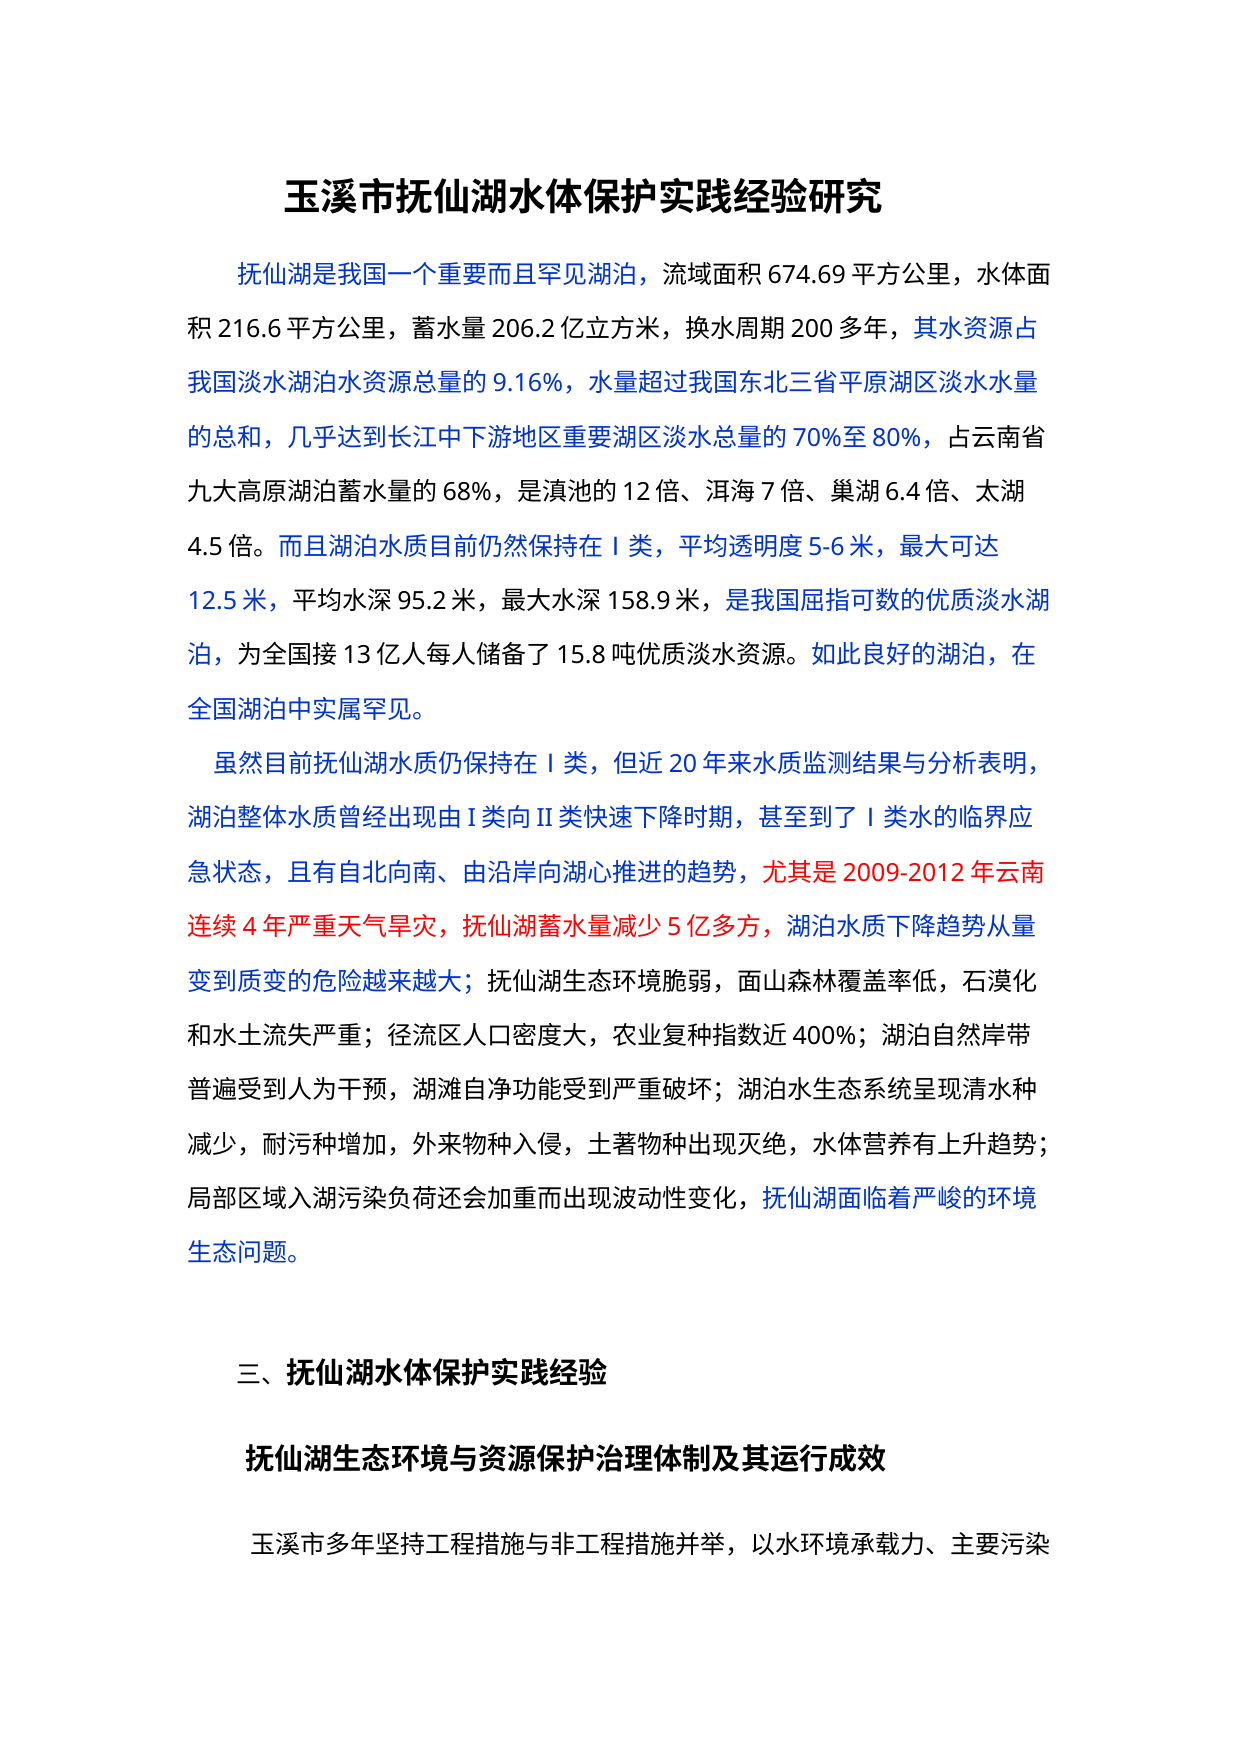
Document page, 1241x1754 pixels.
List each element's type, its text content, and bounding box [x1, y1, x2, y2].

text 玉溪市抚仙湖水体保护实践经验研究 [187, 162, 1053, 227]
text 虽然目前抚仙湖水质仍保持在Ⅰ类，但近20年来水质监测结果与分析表明，湖泊整体水质曾经出现由I类向II类快速下降时期，甚至到了Ⅰ类水的临界应急状态，且有自北向南、由沿岸向湖心推进的趋势，尤其是2009-2012年云南连续4年严重天气旱灾，抚仙湖蓄水量减少5亿多方，湖泊水质下降趋势从量变到质变的危险越来越大；抚仙湖生态环境脆弱，面山森林覆盖率低，石漠化和水土流失严重；径流区人口密度大，农业复种指数近400%；湖泊自然岸带普遍受到人为干预，湖滩自净功能受到严重破坏；湖泊水生态系统呈现清水种减少，耐污种增加，外来物种入侵，土著物种出现灭绝，水体营养有上升趋势；局部区域入湖污染负荷还会加重而出现波动性变化，抚仙湖面临着严峻的环境生态问题。 [187, 743, 1053, 1269]
text 抚仙湖是我国一个重要而且罕见湖泊，流域面积674.69平方公里，水体面积216.6平方公里，蓄水量206.2亿立方米，换水周期200多年，其水资源占我国淡水湖泊水资源总量的9.16%，水量超过我国东北三省平原湖区淡水水量的总和，几乎达到长江中下游地区重要湖区淡水总量的70%至80%，占云南省九大高原湖泊蓄水量的68%，是滇池的12倍、洱海7倍、巢湖6.4倍、太湖4.5倍。而且湖泊水质目前仍然保持在Ⅰ类，平均透明度5，最大可达，平均水深95.2米，最大水深158.9米，是我国屈指可数的优质淡水湖泊，为全国接13亿人每人储备了15.8吨优质淡水资源。如此良好的湖泊，在全国湖泊中实属罕见。 [187, 254, 1053, 725]
text 三、抚仙湖水体保护实践经验 [187, 1338, 1053, 1403]
text 抚仙湖生态环境与资源保护治理体制及其运行成效 [187, 1424, 1053, 1489]
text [187, 1511, 1053, 1576]
